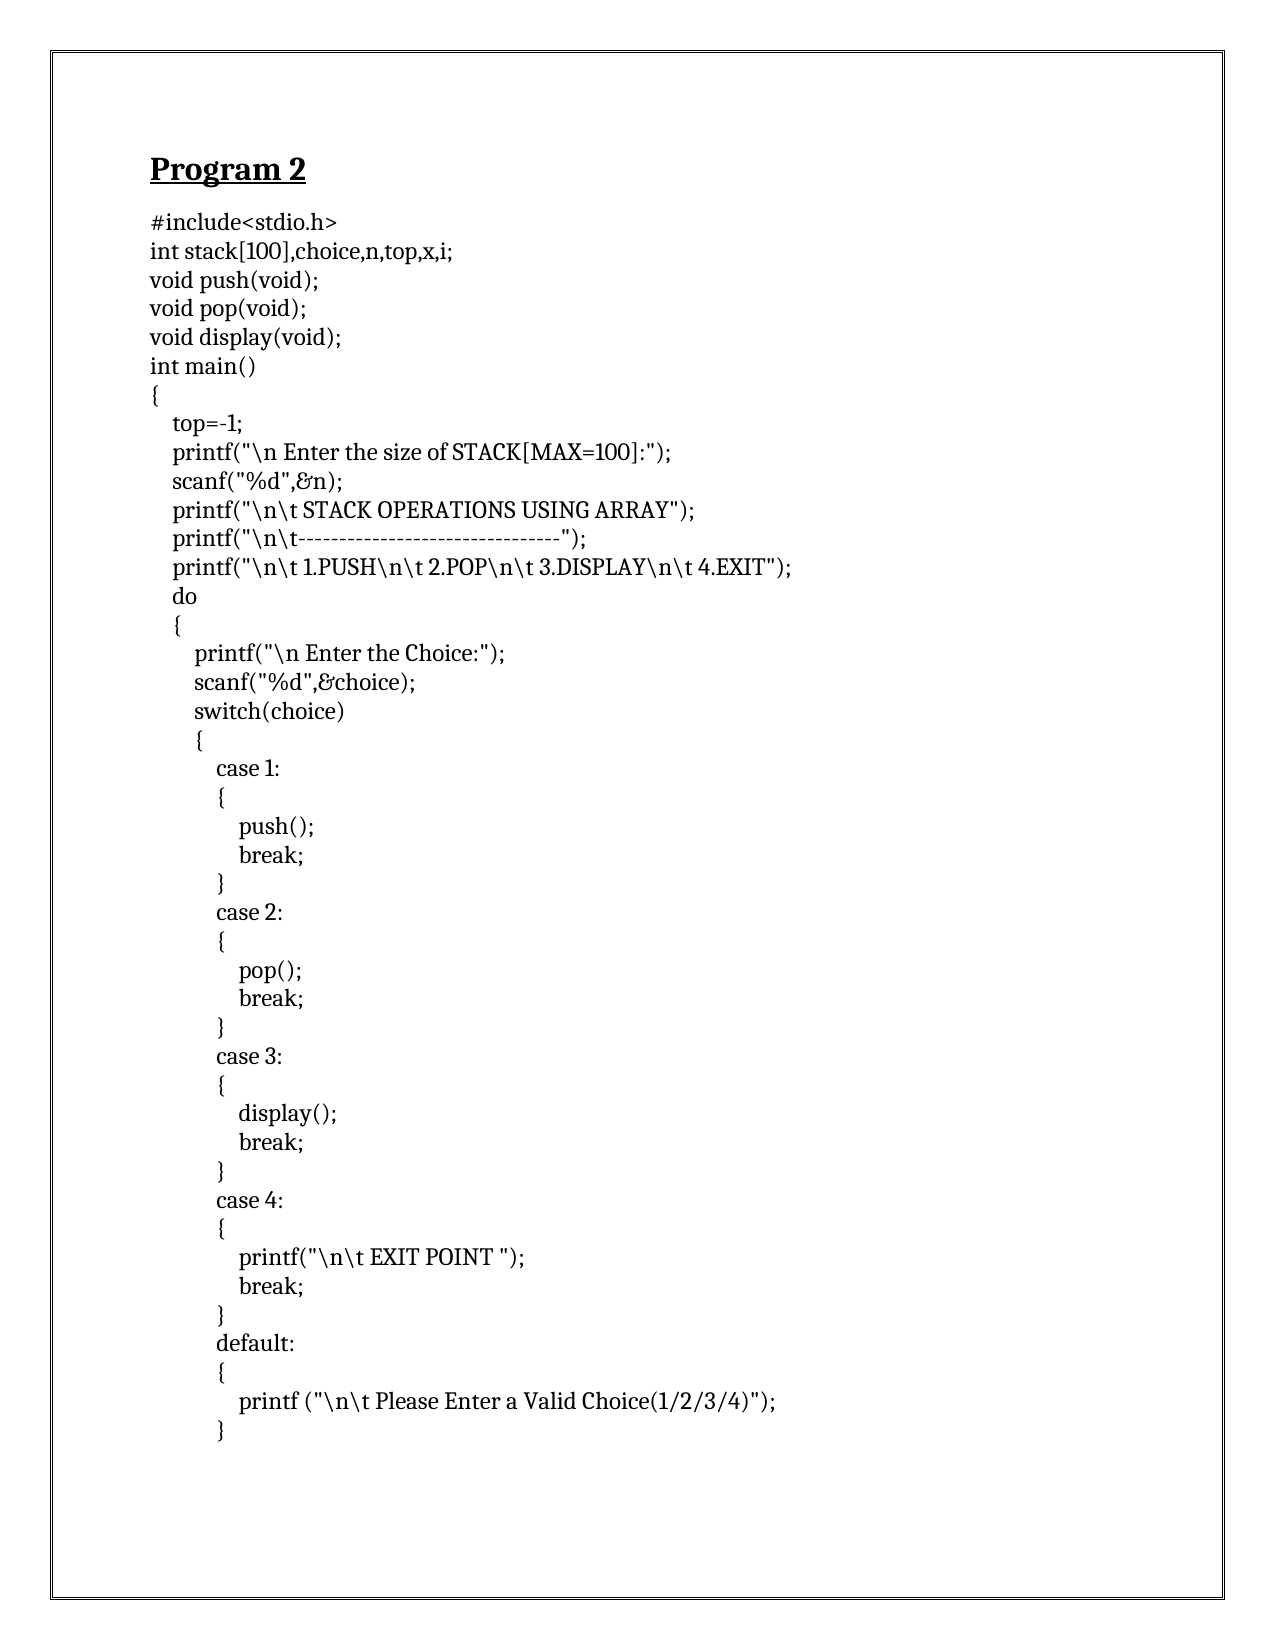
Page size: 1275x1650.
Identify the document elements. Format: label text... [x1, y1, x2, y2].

text break; [150, 984, 1125, 1013]
text case 3: [150, 1042, 1125, 1071]
text printf("\n\t EXIT POINT "); [150, 1243, 1125, 1272]
text scanf("%d",&n); [150, 467, 1125, 496]
text void push(void); [150, 266, 1125, 294]
text break; [150, 841, 1125, 869]
text } [150, 869, 1125, 898]
text display(); [150, 1099, 1125, 1128]
text { [150, 611, 1125, 639]
text { [150, 783, 1125, 812]
text top=-1; [150, 409, 1125, 438]
text } [150, 1157, 1125, 1186]
text do [150, 582, 1125, 611]
text printf("\n\t--------------------------------"); [150, 524, 1125, 553]
text push(); [150, 812, 1125, 841]
text case 4: [150, 1186, 1125, 1214]
text scanf("%d",&choice); [150, 668, 1125, 697]
text switch(choice) [150, 697, 1125, 726]
text void display(void); [150, 323, 1125, 352]
text { [150, 1358, 1125, 1387]
text Program 2 [150, 150, 1125, 188]
text int stack[100],choice,n,top,x,i; [150, 237, 1125, 266]
text printf("\n\t 1.PUSH\n\t 2.POP\n\t 3.DISPLAY\n\t 4.EXIT"); [150, 553, 1125, 582]
text void pop(void); [150, 294, 1125, 323]
text } [150, 1013, 1125, 1042]
text break; [150, 1128, 1125, 1157]
text { [150, 381, 1125, 409]
text #include<stdio.h> [150, 208, 1125, 237]
text printf ("\n\t Please Enter a Valid Choice(1/2/3/4)"); [150, 1387, 1125, 1416]
text } [150, 1416, 1125, 1444]
text pop(); [150, 956, 1125, 984]
text { [150, 726, 1125, 754]
text printf("\n\t STACK OPERATIONS USING ARRAY"); [150, 496, 1125, 524]
text { [150, 1071, 1125, 1099]
text case 1: [150, 754, 1125, 783]
text { [150, 1214, 1125, 1243]
text break; [150, 1272, 1125, 1301]
text } [150, 1301, 1125, 1329]
text { [150, 927, 1125, 956]
text default: [150, 1329, 1125, 1358]
text printf("\n Enter the Choice:"); [150, 639, 1125, 668]
text case 2: [150, 898, 1125, 927]
text printf("\n Enter the size of STACK[MAX=100]:"); [150, 438, 1125, 467]
text int main() [150, 352, 1125, 381]
